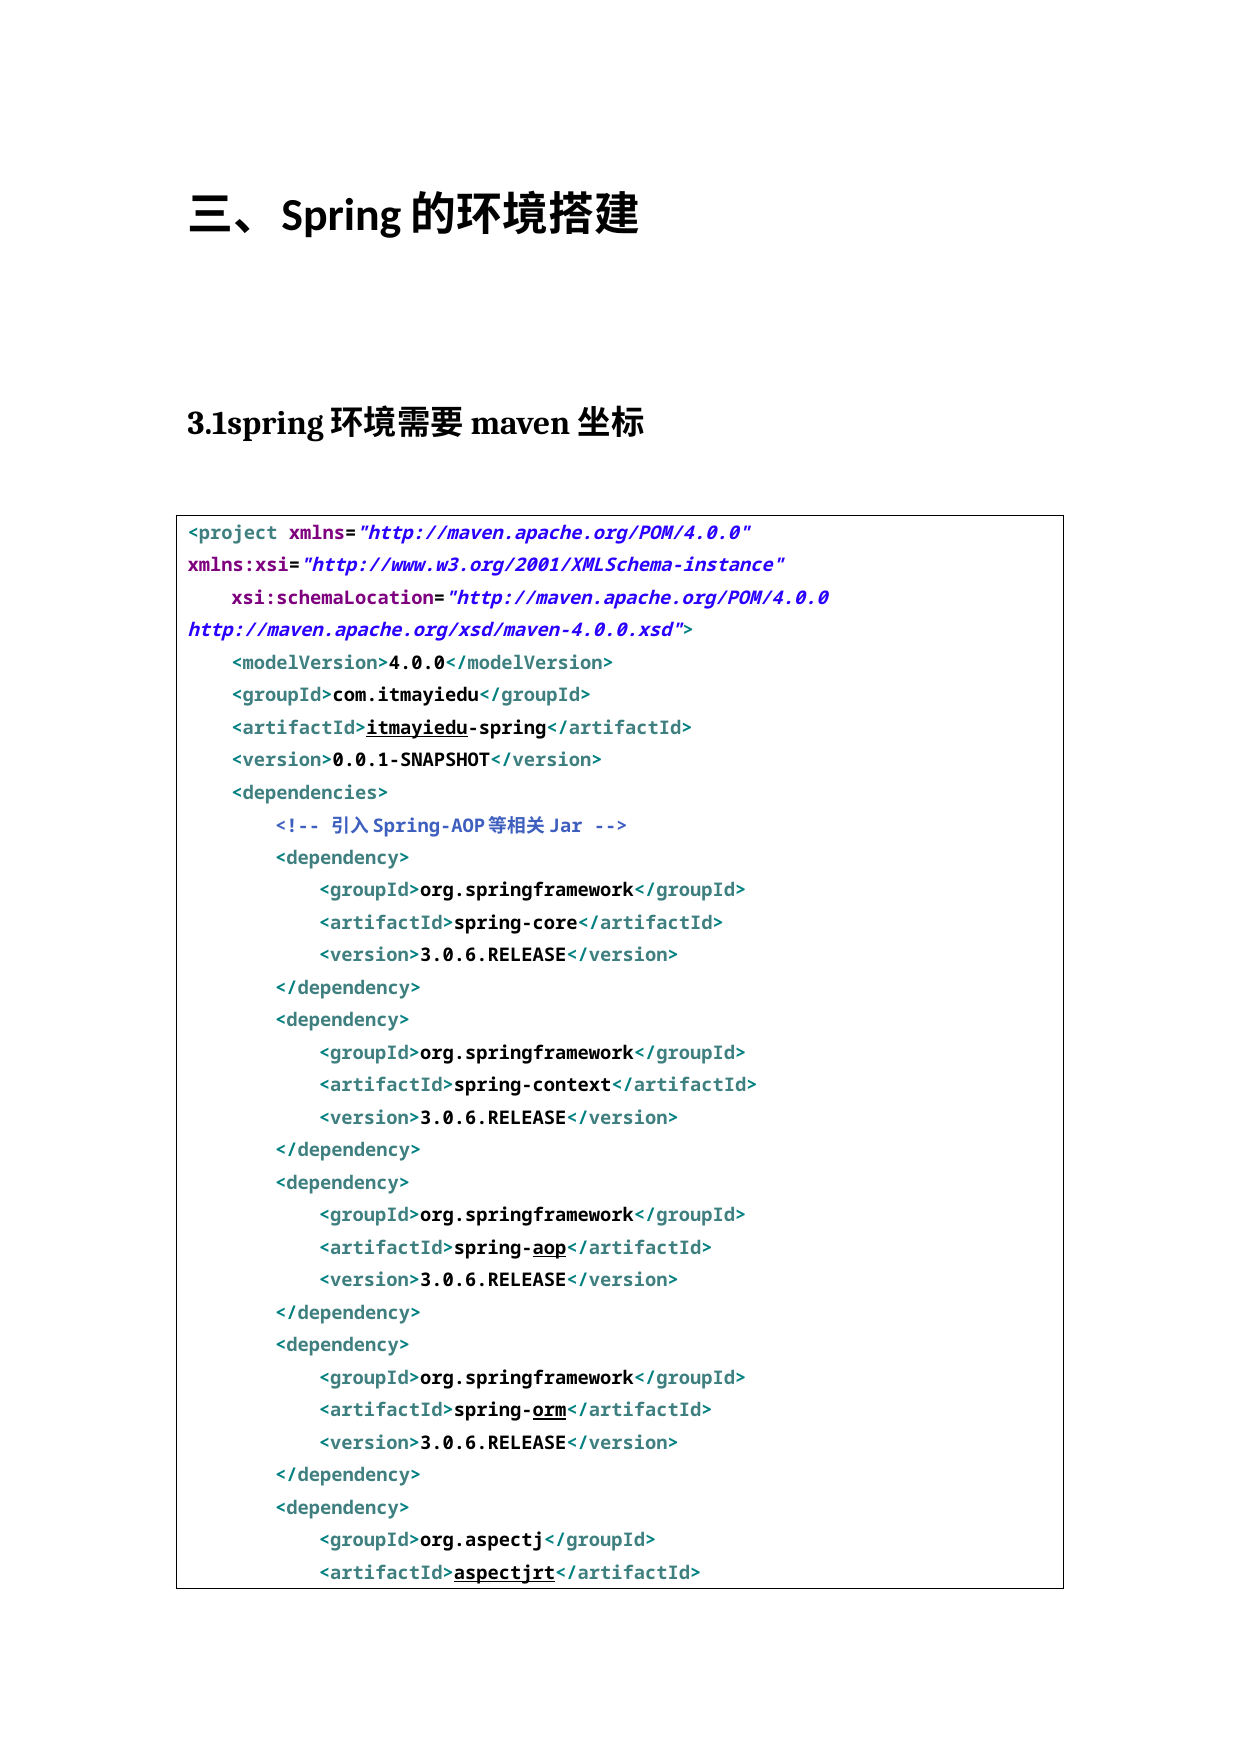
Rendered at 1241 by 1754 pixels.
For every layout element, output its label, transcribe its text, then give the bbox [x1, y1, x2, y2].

subtitle 3.1spring环境需要maven 坐标 [187, 387, 1053, 452]
subtitle Spring的环境搭建 [187, 162, 1053, 259]
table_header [177, 516, 1063, 1588]
